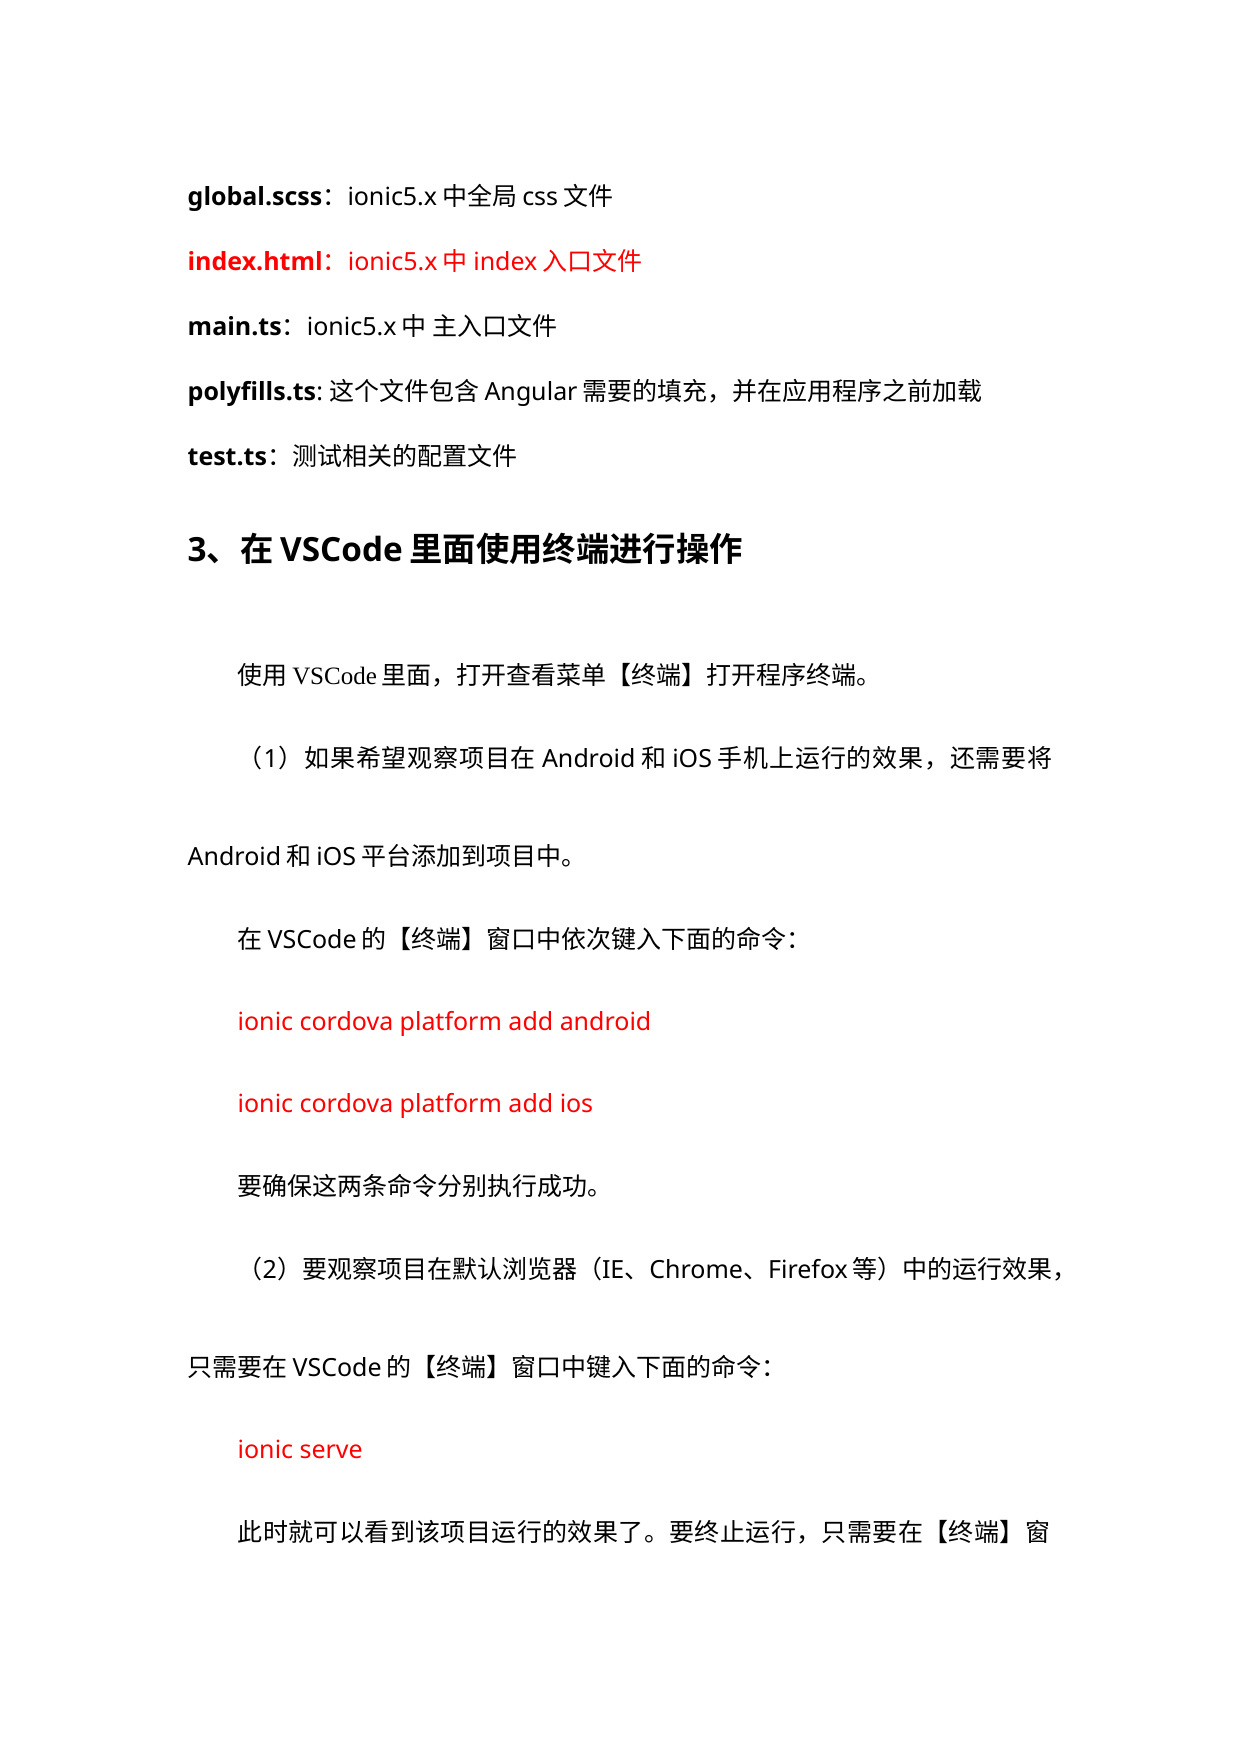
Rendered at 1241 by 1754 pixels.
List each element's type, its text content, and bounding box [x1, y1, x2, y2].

text （1）如果希望观察项目在Android和iOS手机上运行的效果，还需要将Android和iOS平台添加到项目中。 [187, 724, 1053, 887]
text global.scss：ionic5.x中全局css文件 [187, 162, 1053, 227]
text index.html：ionic5.x中 index入口文件 main.ts：ionic5.x中 主入口文件 [187, 227, 1053, 357]
text 使用VSCode里面，打开查看菜单【终端】打开程序终端。 [187, 641, 1053, 706]
text polyfills.ts: 这个文件包含Angular需要的填充，并在应用程序之前加载 [187, 357, 1053, 422]
text （2）要观察项目在默认浏览器（IE、Chrome、Firefox等）中的运行效果，只需要在VSCode的【终端】窗口中键入下面的命令： [187, 1235, 1053, 1398]
text test.ts：测试相关的配置文件 [187, 422, 1053, 487]
text ionic cordova platform add android [187, 988, 1053, 1053]
text 要确保这两条命令分别执行成功。 [187, 1152, 1053, 1217]
text ionic cordova platform add ios [187, 1070, 1053, 1135]
text ionic serve [187, 1416, 1053, 1481]
subtitle 3、在VSCode里面使用终端进行操作 [187, 514, 1053, 579]
text 在VSCode的【终端】窗口中依次键入下面的命令： [187, 905, 1053, 970]
text 此时就可以看到该项目运行的效果了。要终止运行，只需要在【终端】窗口中按Ctrl+C，然后关闭浏览器即可。 [187, 1498, 1053, 1563]
